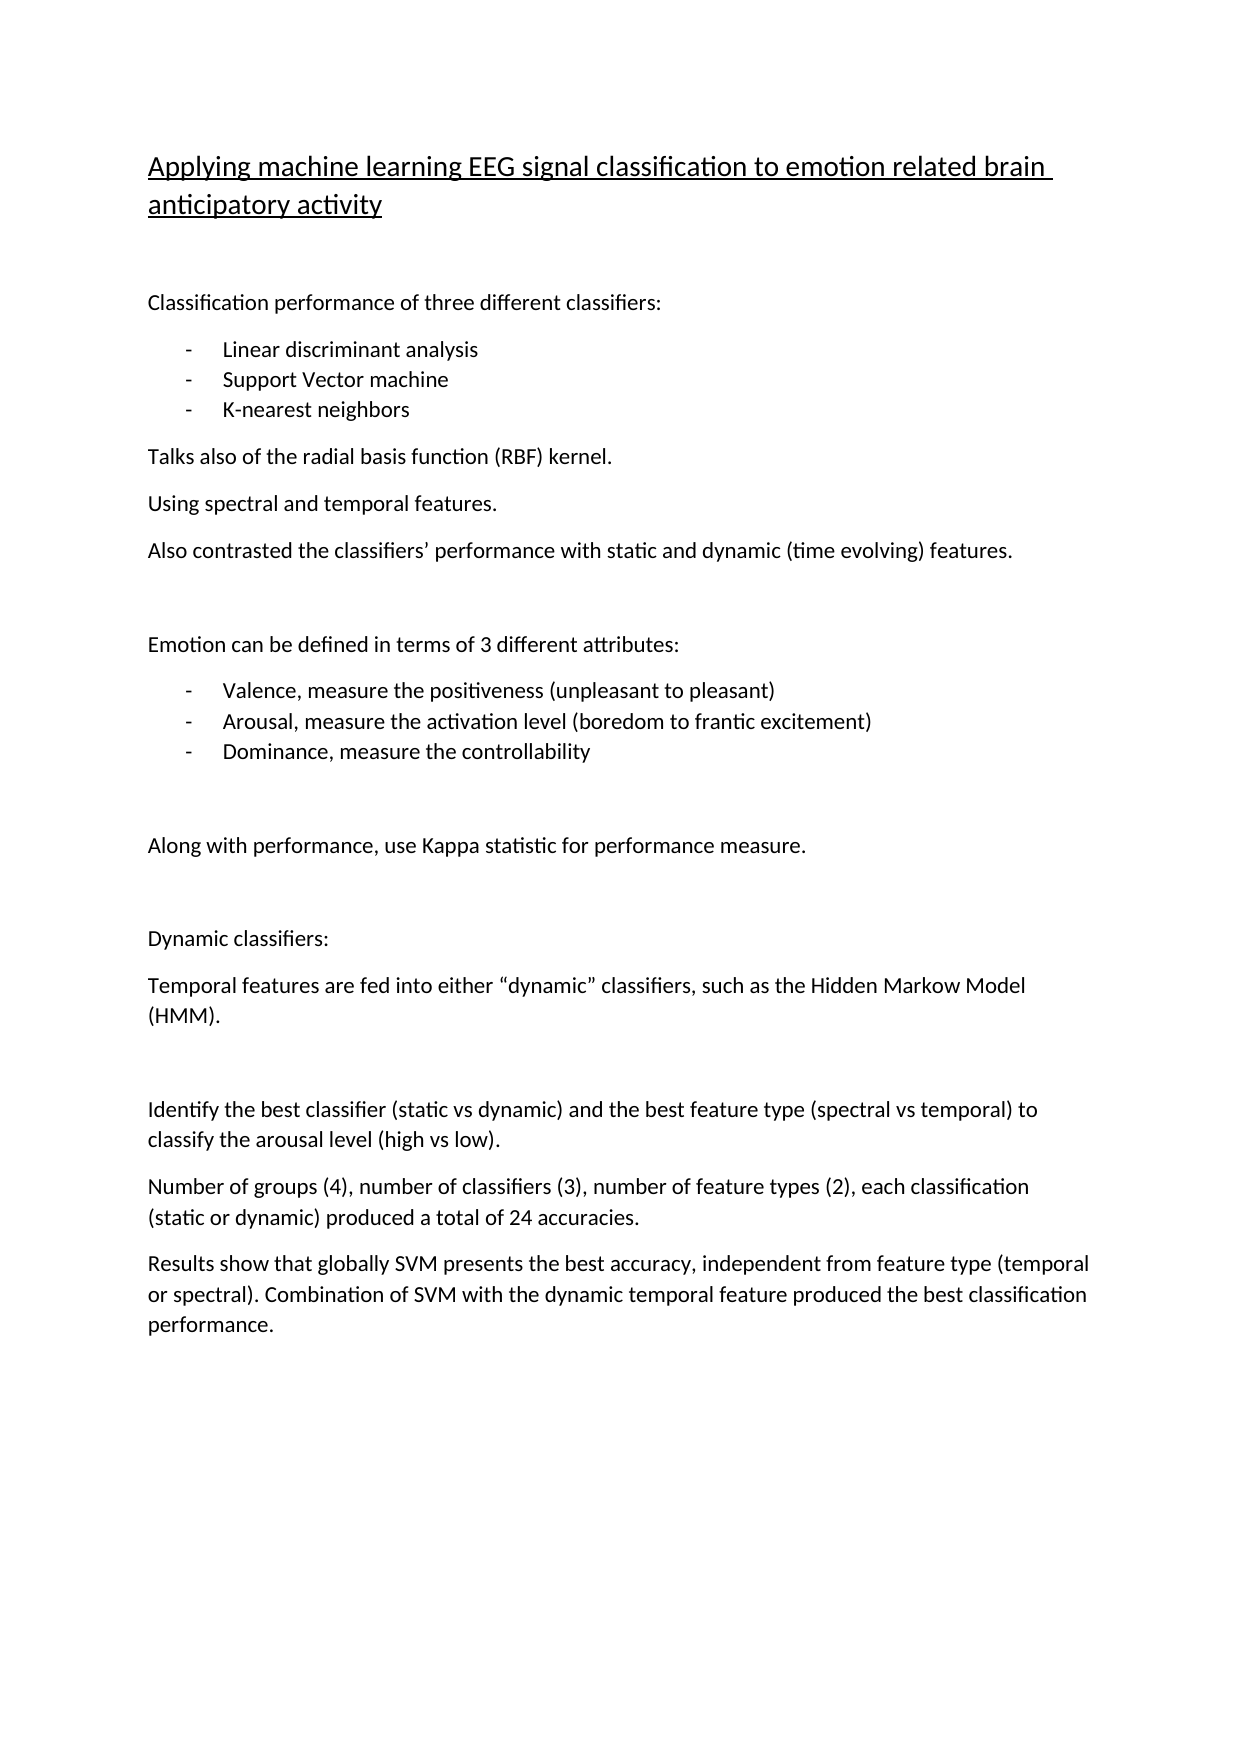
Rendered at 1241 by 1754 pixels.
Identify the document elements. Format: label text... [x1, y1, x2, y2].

text Number of groups (4), number of classifiers (3), number of feature types (2), each classification (static or dynamic) produced a total of 24 accuracies. [148, 1172, 1093, 1231]
list Linear discriminant analysis [185, 335, 1093, 363]
text Results show that globally SVM presents the best accuracy, independent from feature type (temporal or spectral). Combination of SVM with the dynamic temporal feature produced the best classification performance. [148, 1249, 1093, 1338]
text Also contrasted the classifiers’ performance with static and dynamic (time evolving) features. [148, 536, 1093, 564]
list Dominance, measure the controllability [185, 737, 1093, 765]
text Along with performance, use Kappa statistic for performance measure. [148, 831, 1093, 859]
text Using spectral and temporal features. [148, 489, 1093, 517]
list Support Vector machine [185, 365, 1093, 393]
text Emotion can be defined in terms of 3 different attributes: [148, 630, 1093, 658]
text Classification performance of three different classifiers: [148, 288, 1093, 316]
text Dynamic classifiers: [148, 924, 1093, 952]
text Applying machine learning EEG signal classification to emotion related brain anticipatory activity [148, 148, 1093, 222]
text Identify the best classifier (static vs dynamic) and the best feature type (spectral vs temporal) to classify the arousal level (high vs low). [148, 1095, 1093, 1153]
text Talks also of the radial basis function (RBF) kernel. [148, 442, 1093, 470]
list Arousal, measure the activation level (boredom to frantic excitement) [185, 707, 1093, 735]
list K-nearest neighbors [185, 395, 1093, 423]
list Valence, measure the positiveness (unpleasant to pleasant) [185, 677, 1093, 704]
text Temporal features are fed into either “dynamic” classifiers, such as the Hidden Markow Model (HMM). [148, 971, 1093, 1029]
